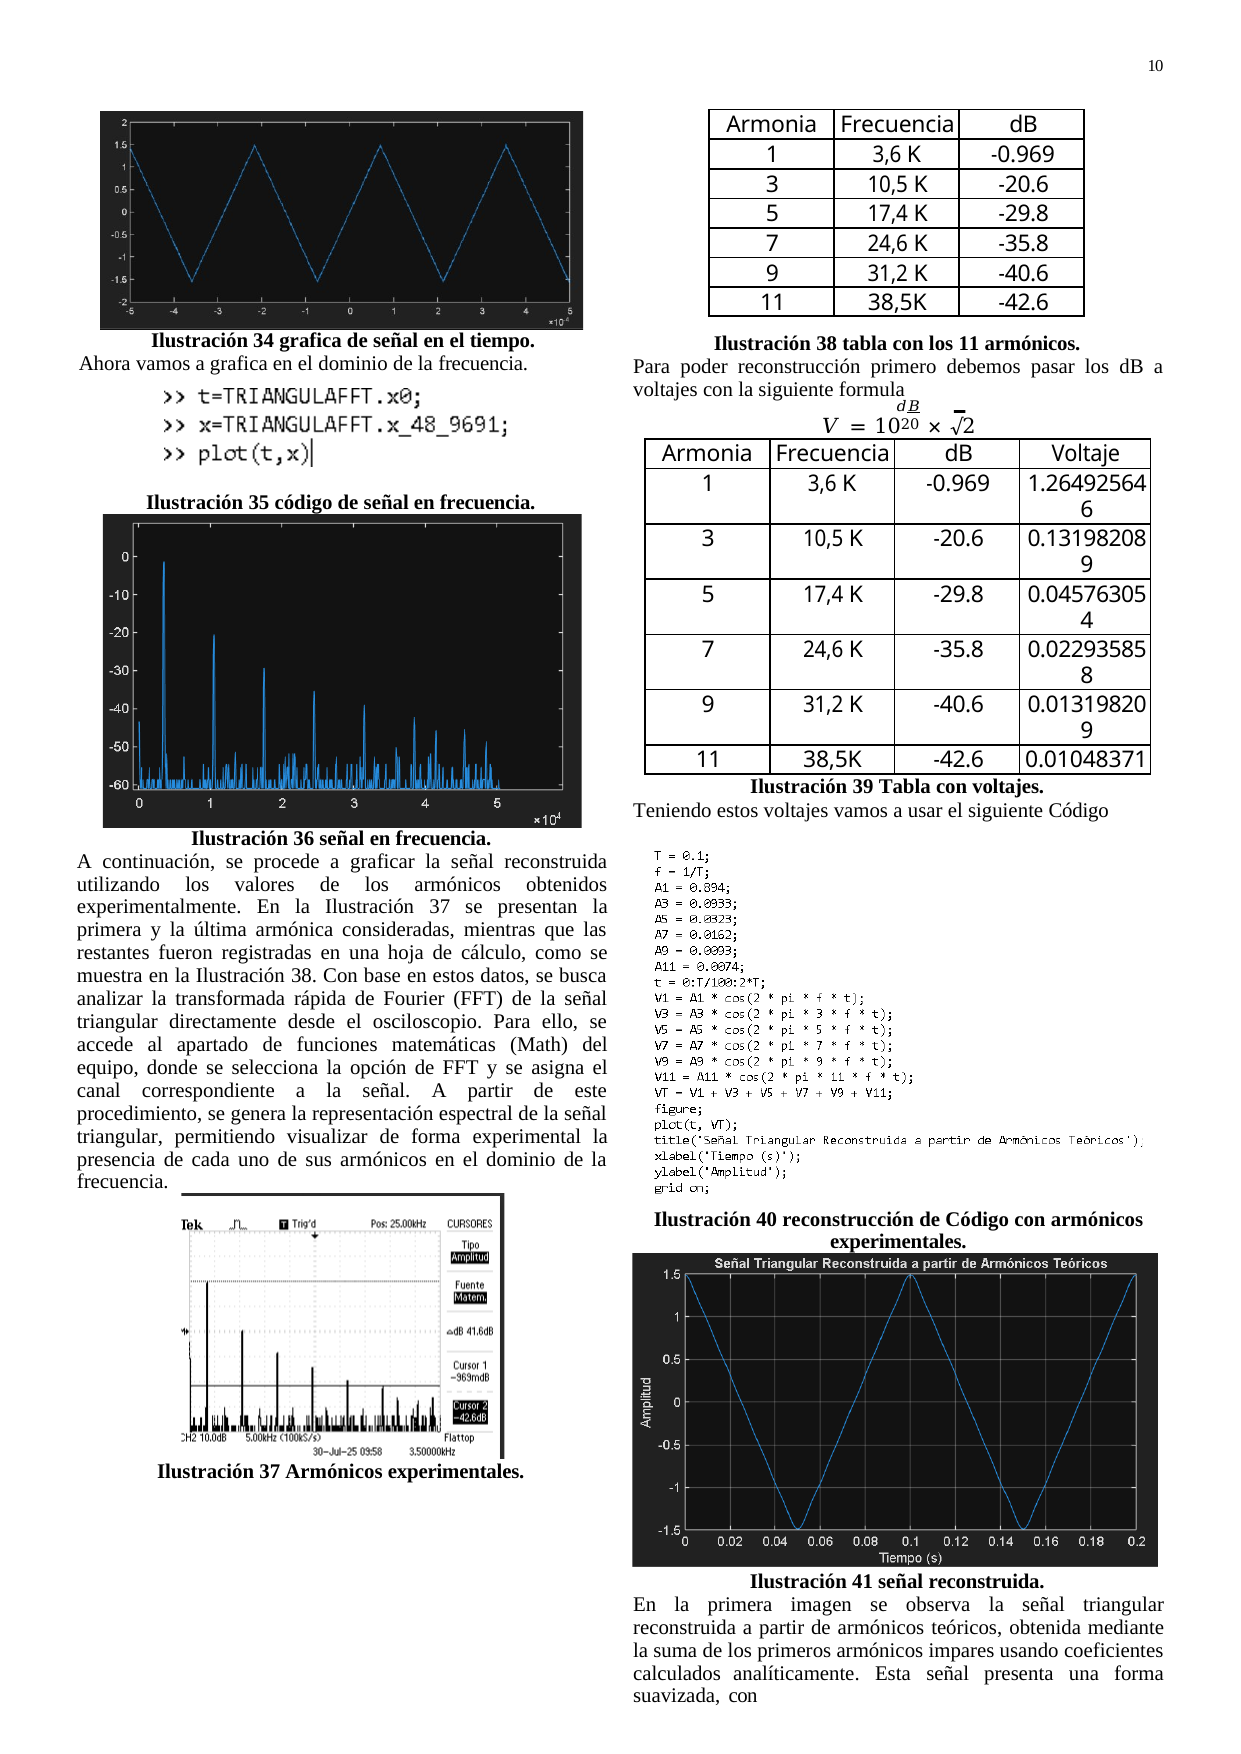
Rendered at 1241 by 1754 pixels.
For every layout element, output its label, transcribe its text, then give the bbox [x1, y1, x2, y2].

table_cell 1 [646, 469, 769, 523]
table_cell 11 [646, 746, 769, 773]
picture [654, 851, 1143, 863]
table_cell 1.264925646 [1020, 469, 1150, 523]
table_cell -40.6 [895, 690, 1019, 743]
table_cell 5 [646, 580, 769, 633]
table_cell 17,4 K [771, 580, 894, 633]
picture [164, 388, 507, 409]
table_cell 0.131982089 [1020, 525, 1150, 578]
table_cell 7 [646, 635, 769, 689]
text Teniendo estos voltajes vamos a usar el siguiente Código [633, 798, 1196, 822]
table_cell -29.8 [895, 580, 1019, 633]
table_cell 3,6 K [771, 469, 894, 523]
table_cell -42.6 [895, 746, 1019, 773]
subtitle Ilustración 40 reconstrucción de Código con armónicos experimentales. [629, 863, 1167, 1253]
subtitle Ilustración 35 código de señal en frecuencia. [146, 409, 608, 514]
text Para poder reconstrucción primero debemos pasar los dB a voltajes con la siguiente formula [633, 356, 1164, 401]
table_cell 0.022935858 [1020, 635, 1150, 689]
table_cell 0.045763054 [1020, 580, 1150, 633]
text Ilustración 41 señal reconstruida. [749, 1569, 1196, 1593]
text 𝑉 = 1020 × √2 [629, 415, 1168, 438]
table_cell 10,5 K [771, 525, 894, 578]
table_cell 0.013198209 [1020, 690, 1150, 743]
table_cell 9 [646, 690, 769, 743]
picture [181, 1193, 505, 1459]
table_cell 38,5K [771, 746, 894, 773]
picture [102, 514, 582, 828]
table_cell 24,6 K [771, 635, 894, 689]
subtitle Ilustración 34 grafica de señal en el tiempo. [74, 329, 535, 352]
table_header Voltaje [1020, 440, 1150, 467]
table_cell 3 [646, 525, 769, 578]
text Ilustración 36 señal en frecuencia. [191, 827, 608, 850]
text Ahora vamos a grafica en el dominio de la frecuencia. [74, 352, 528, 376]
table_cell -35.8 [895, 635, 1019, 689]
subtitle Ilustración 37 Armónicos experimentales. [157, 1458, 608, 1483]
text 𝑑𝐵 [665, 401, 1196, 415]
text Ilustración 38 tabla con los 11 armónicos. [713, 331, 1196, 355]
table_header Frecuencia [771, 440, 894, 467]
picture [100, 111, 584, 330]
table_header Armonia [646, 440, 769, 467]
table_cell -20.6 [895, 525, 1019, 578]
table_cell 31,2 K [771, 690, 894, 743]
table_header dB [895, 440, 1019, 467]
subtitle Ilustración 39 Tabla con voltajes. [750, 775, 1196, 798]
text A continuación, se procede a graficar la señal reconstruida utilizando los valores de los armónicos obtenidos experimentalmente. En la Ilustración 37 se presentan la primera y la última armónica consideradas, mientras que las restantes fueron registradas en una hoja de cálculo, como se muestra en la Ilustración 38. Con base en estos datos, se busca analizar la transformada rápida de Fourier (FFT) de la señal triangular directamente desde el osciloscopio. Para ello, se accede al apartado de funciones matemáticas (Math) del equipo, donde se selecciona la opción de FFT y se asigna el canal correspondiente a la señal. A partir de este procedimiento, se genera la representación espectral de la señal triangular, permitiendo visualizar de forma experimental la presencia de cada uno de sus armónicos en el dominio de la frecuencia. [77, 850, 608, 1193]
text En la primera imagen se observa la señal triangular reconstruida a partir de armónicos teóricos, obtenida mediante la suma de los primeros armónicos impares usando coeficientes calculados analíticamente. Esta señal presenta una forma suavizada, con [633, 1593, 1164, 1707]
table_cell -0.969 [895, 469, 1019, 523]
picture [632, 1253, 1158, 1567]
table_cell 0.01048371 [1020, 746, 1150, 773]
